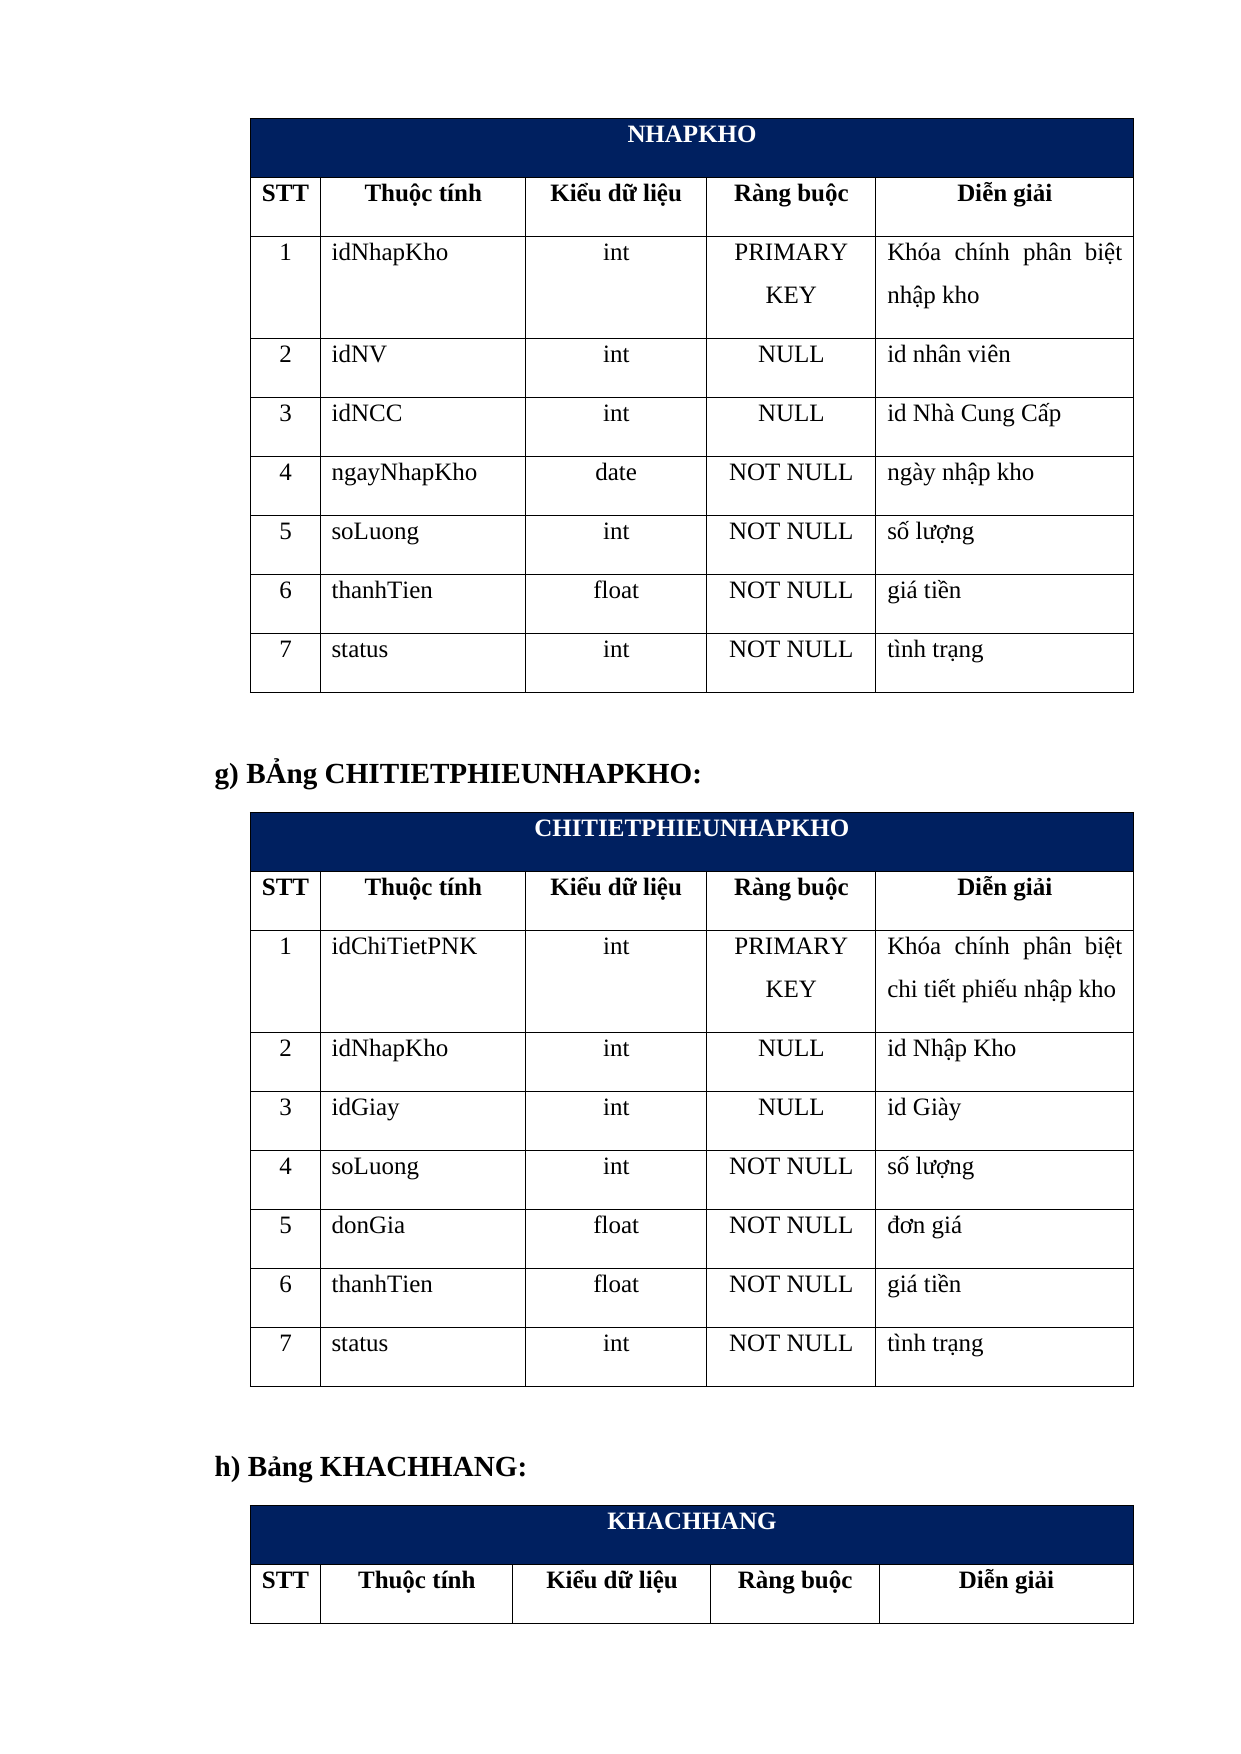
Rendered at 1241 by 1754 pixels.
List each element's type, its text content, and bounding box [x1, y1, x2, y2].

table_cell số lượng [876, 1151, 1133, 1209]
table_cell id Nhập Kho [876, 1033, 1133, 1091]
table_cell NULL [707, 1033, 875, 1091]
table_cell float [526, 1269, 706, 1327]
table_cell Khóa chính phân biệt chi tiết phiếu nhập kho [876, 931, 1133, 1032]
table_cell int [526, 1092, 706, 1150]
table_cell Ràng buộc [707, 178, 875, 236]
table_cell int [526, 237, 706, 338]
table_cell Ràng buộc [711, 1565, 879, 1623]
table_cell Diễn giải [876, 178, 1133, 236]
table_cell NOT NULL [707, 1151, 875, 1209]
table_cell Diễn giải [880, 1565, 1133, 1623]
table_cell 2 [251, 1033, 320, 1091]
table_cell status [321, 1328, 525, 1386]
table_cell 4 [251, 457, 320, 515]
table_cell float [526, 1210, 706, 1268]
table_cell id Giày [876, 1092, 1133, 1150]
table_cell int [526, 1033, 706, 1091]
table_cell ngayNhapKho [321, 457, 525, 515]
table_cell donGia [321, 1210, 525, 1268]
table_cell idNhapKho [321, 237, 525, 338]
table_cell NULL [707, 398, 875, 456]
table_cell 3 [251, 1092, 320, 1150]
table_cell Thuộc tính [321, 1565, 512, 1623]
table_cell PRIMARY KEY [707, 931, 875, 1032]
table_cell NULL [707, 339, 875, 397]
table_cell 1 [251, 237, 320, 338]
table_cell Kiểu dữ liệu [526, 178, 706, 236]
table_cell 6 [251, 575, 320, 633]
table_cell int [526, 931, 706, 1032]
table_cell Kiểu dữ liệu [513, 1565, 710, 1623]
table_cell 4 [251, 1151, 320, 1209]
table_cell idChiTietPNK [321, 931, 525, 1032]
table_cell giá tiền [876, 1269, 1133, 1327]
table_cell 5 [251, 1210, 320, 1268]
table_cell Thuộc tính [321, 872, 525, 930]
table_cell Diễn giải [876, 872, 1133, 930]
table_cell thanhTien [321, 1269, 525, 1327]
table_cell tình trạng [876, 634, 1133, 692]
table_cell float [526, 575, 706, 633]
table_header KHACHHANG [251, 1506, 1133, 1564]
table_cell NOT NULL [707, 575, 875, 633]
table_cell id nhân viên [876, 339, 1133, 397]
table_cell thanhTien [321, 575, 525, 633]
table_cell NOT NULL [707, 457, 875, 515]
text BẢng CHITIETPHIEUNHAPKHO: [214, 756, 1122, 789]
table_cell int [526, 1151, 706, 1209]
table_cell 6 [251, 1269, 320, 1327]
table_cell tình trạng [876, 1328, 1133, 1386]
table_cell id Nhà Cung Cấp [876, 398, 1133, 456]
table_cell idNCC [321, 398, 525, 456]
table_cell idGiay [321, 1092, 525, 1150]
table_cell idNhapKho [321, 1033, 525, 1091]
text Bảng KHACHHANG: [214, 1449, 1122, 1483]
table_cell NULL [707, 1092, 875, 1150]
table_cell status [321, 634, 525, 692]
table_cell Khóa chính phân biệt nhập kho [876, 237, 1133, 338]
table_cell soLuong [321, 516, 525, 574]
table_cell PRIMARY KEY [707, 237, 875, 338]
table_cell int [526, 339, 706, 397]
table_cell date [526, 457, 706, 515]
table_cell idNV [321, 339, 525, 397]
table_cell 3 [251, 398, 320, 456]
table_cell NOT NULL [707, 516, 875, 574]
table_cell 7 [251, 634, 320, 692]
table_cell ngày nhập kho [876, 457, 1133, 515]
table_cell 1 [251, 931, 320, 1032]
table_cell số lượng [876, 516, 1133, 574]
table_cell NOT NULL [707, 634, 875, 692]
table_cell int [526, 634, 706, 692]
table_cell int [526, 1328, 706, 1386]
table_header NHAPKHO [251, 119, 1133, 177]
table_cell 7 [251, 1328, 320, 1386]
table_cell STT [251, 1565, 320, 1623]
table_cell Kiểu dữ liệu [526, 872, 706, 930]
table_header CHITIETPHIEUNHAPKHO [251, 813, 1133, 871]
table_cell 2 [251, 339, 320, 397]
table_cell NOT NULL [707, 1210, 875, 1268]
table_cell Ràng buộc [707, 872, 875, 930]
table_cell giá tiền [876, 575, 1133, 633]
table_cell int [526, 516, 706, 574]
table_cell 5 [251, 516, 320, 574]
table_cell NOT NULL [707, 1328, 875, 1386]
table_cell STT [251, 178, 320, 236]
table_cell đơn giá [876, 1210, 1133, 1268]
table_cell NOT NULL [707, 1269, 875, 1327]
table_cell soLuong [321, 1151, 525, 1209]
table_cell Thuộc tính [321, 178, 525, 236]
table_cell int [526, 398, 706, 456]
table_cell STT [251, 872, 320, 930]
